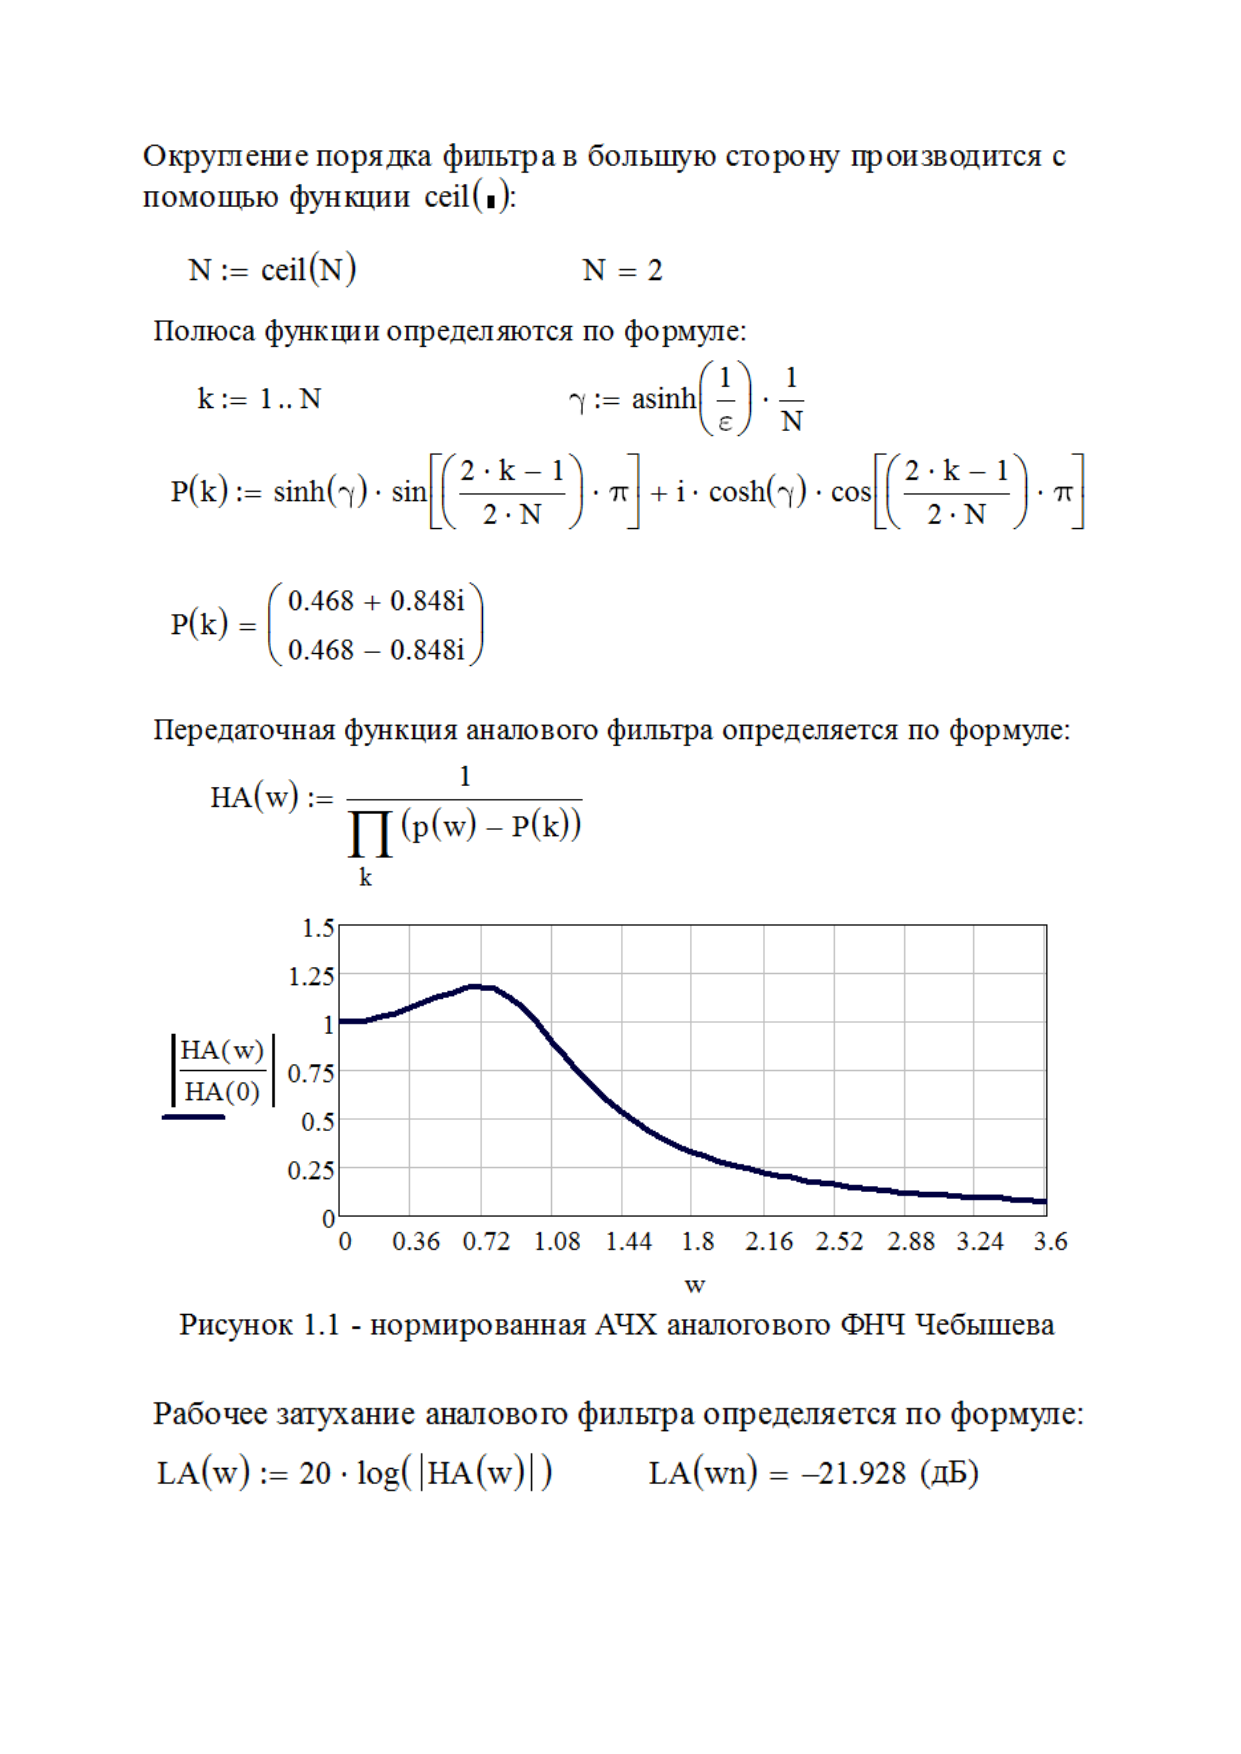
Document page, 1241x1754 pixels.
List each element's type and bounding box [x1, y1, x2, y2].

picture [133, 118, 1107, 1350]
picture [132, 1382, 1108, 1519]
